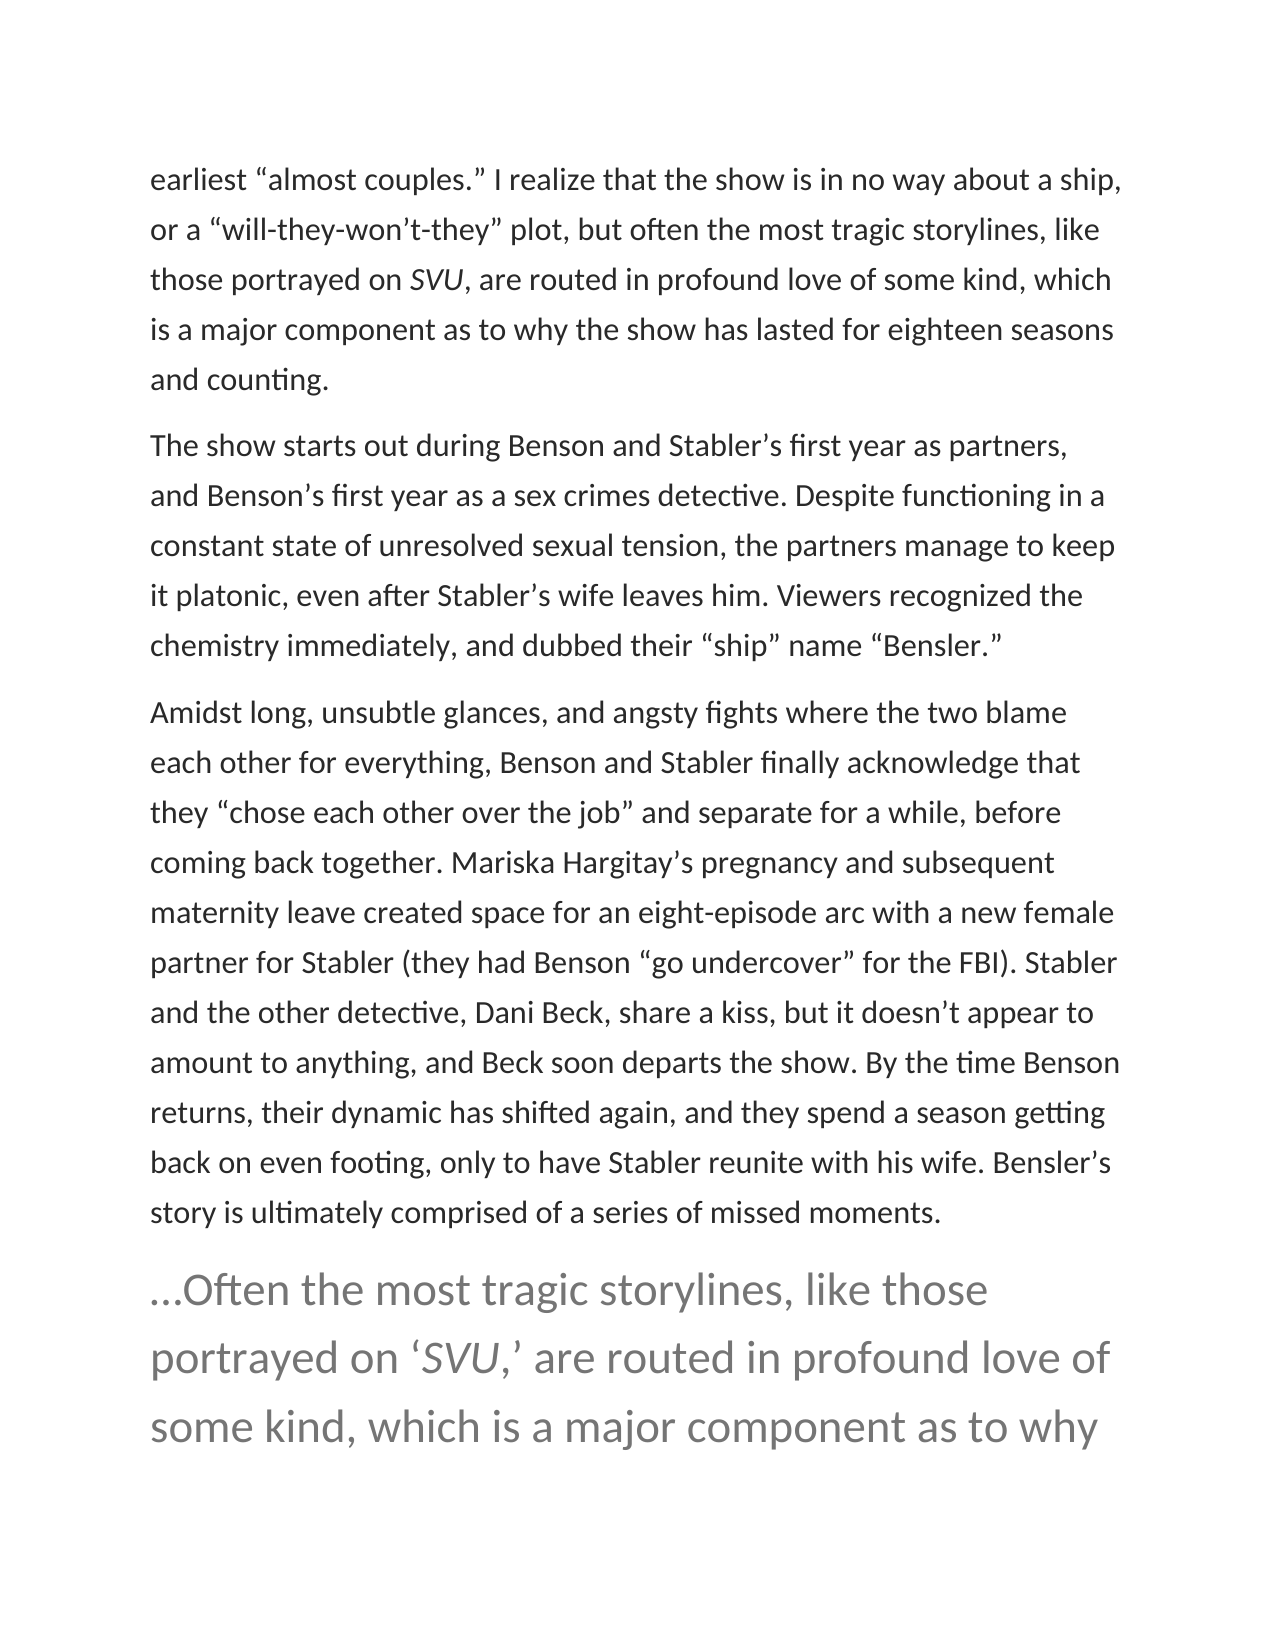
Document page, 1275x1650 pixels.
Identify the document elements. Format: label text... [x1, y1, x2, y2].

text The show starts out during Benson and Stabler’s first year as partners, and Benson’s first year as a sex crimes detective. Despite functioning in a constant state of unresolved sexual tension, the partners manage to keep it platonic, even after Stabler’s wife leaves him. Viewers recognized the chemistry immediately, and dubbed their “ship” name “Bensler.” [150, 417, 1125, 667]
text Amidst long, unsubtle glances, and angsty fights where the two blame each other for everything, Benson and Stabler finally acknowledge that they “chose each other over the job” and separate for a while, before coming back together. Mariska Hargitay’s pregnancy and subsequent maternity leave created space for an eight-episode arc with a new female partner for Stabler (they had Benson “go undercover” for the FBI). Stabler and the other detective, Dani Beck, share a kiss, but it doesn’t appear to amount to anything, and Beck soon departs the show. By the time Benson returns, their dynamic has shifted again, and they spend a season getting back on even footing, only to have Stabler reunite with his wife. Bensler’s story is ultimately comprised of a series of missed moments. [150, 683, 1125, 1233]
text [150, 1250, 1125, 1456]
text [150, 150, 1125, 400]
